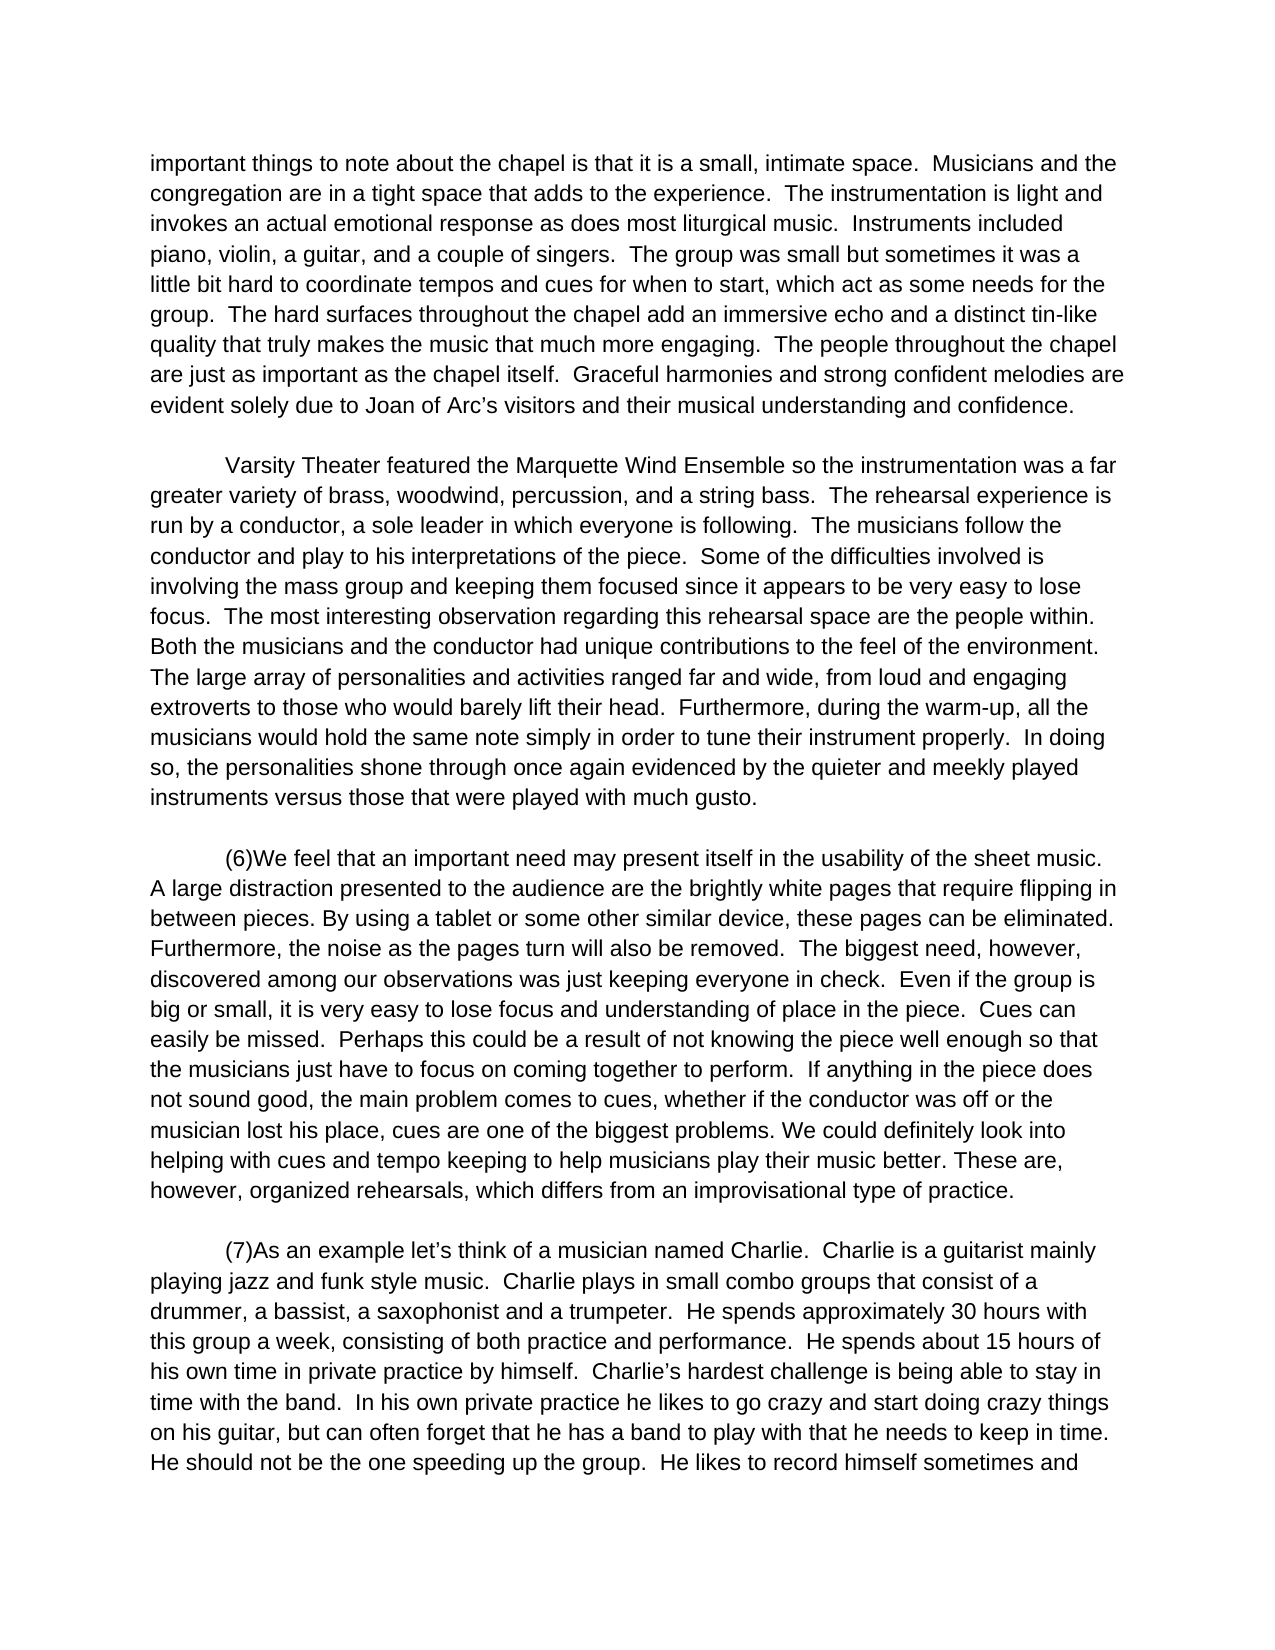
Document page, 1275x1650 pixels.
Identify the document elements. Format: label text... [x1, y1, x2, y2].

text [150, 1237, 1125, 1475]
text (6)We feel that an important need may present itself in the usability of the sheet music. A large distraction presented to the audience are the brightly white pages that require flipping in between pieces. By using a tablet or some other similar device, these pages can be eliminated. Furthermore, the noise as the pages turn will also be removed. The biggest need, however, discovered among our observations was just keeping everyone in check. Even if the group is big or small, it is very easy to lose focus and understanding of place in the piece. Cues can easily be missed. Perhaps this could be a result of not knowing the piece well enough so that the musicians just have to focus on coming together to perform. If anything in the piece does not sound good, the main problem comes to cues, whether if the conductor was off or the musician lost his place, cues are one of the biggest problems. We could definitely look into helping with cues and tempo keeping to help musicians play their music better. These are, however, organized rehearsals, which differs from an improvisational type of practice. [150, 845, 1125, 1203]
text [150, 150, 1125, 418]
text Varsity Theater featured the Marquette Wind Ensemble so the instrumentation was a far greater variety of brass, woodwind, percussion, and a string bass. The rehearsal experience is run by a conductor, a sole leader in which everyone is following. The musicians follow the conductor and play to his interpretations of the piece. Some of the difficulties involved is involving the mass group and keeping them focused since it appears to be very easy to lose focus. The most interesting observation regarding this rehearsal space are the people within. Both the musicians and the conductor had unique contributions to the feel of the environment. The large array of personalities and activities ranged far and wide, from loud and engaging extroverts to those who would barely lift their head. Furthermore, during the warm-up, all the musicians would hold the same note simply in order to tune their instrument properly. In doing so, the personalities shone through once again evidenced by the quieter and meekly played instruments versus those that were played with much gusto. [150, 452, 1125, 811]
